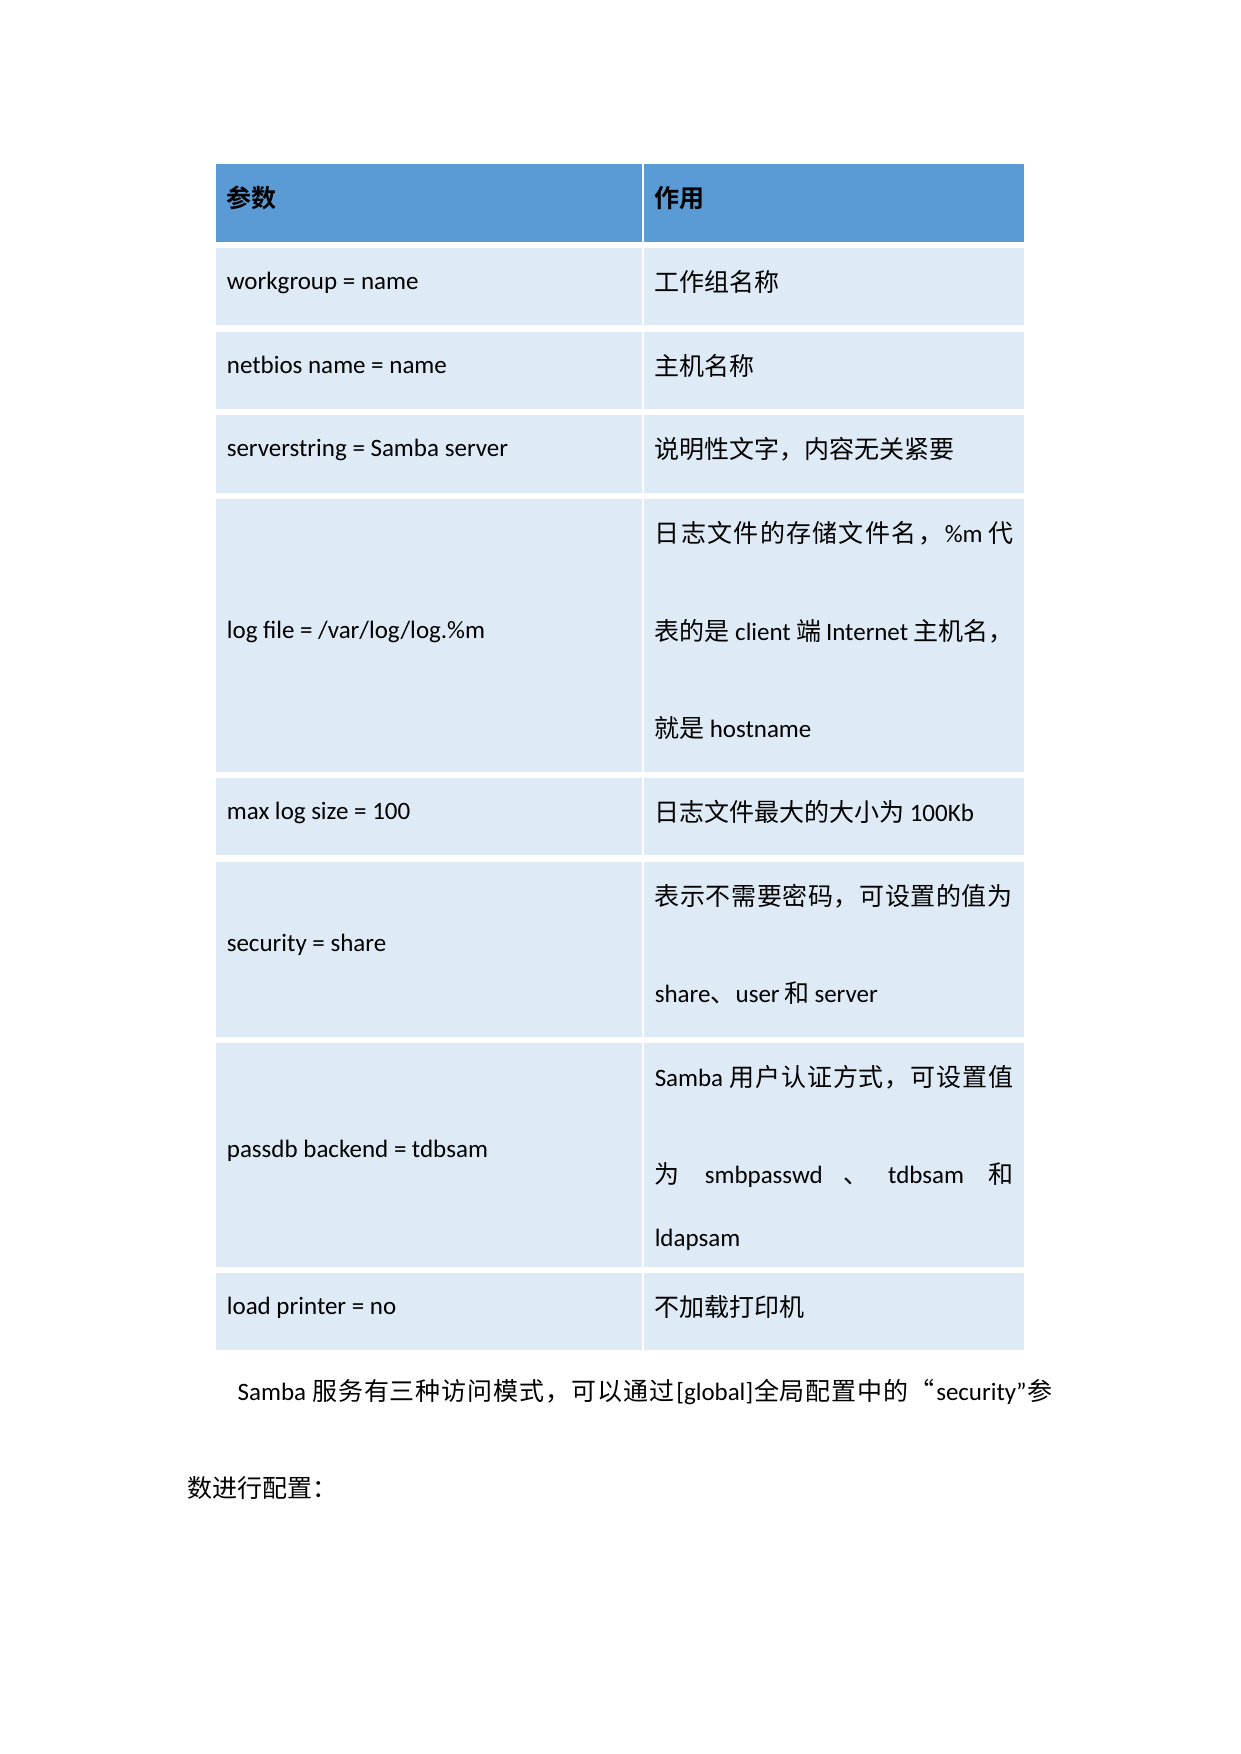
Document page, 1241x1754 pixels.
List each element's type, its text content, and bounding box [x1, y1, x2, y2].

table_cell passdb backend = tdbsam [216, 1043, 642, 1267]
table_header 参数 [216, 164, 642, 242]
table_cell Samba用户认证方式，可设置值为smbpasswd、tdbsam和ldapsam [644, 1043, 1024, 1267]
table_cell log file = /var/log/log.%m [216, 499, 642, 772]
table_cell 不加载打印机 [644, 1273, 1024, 1350]
table_cell 主机名称 [644, 332, 1024, 409]
table_cell 日志文件的存储文件名，%m代表的是client端Internet主机名，就是hostname [644, 499, 1024, 772]
table_cell workgroup = name [216, 248, 642, 325]
table_cell serverstring = Samba server [216, 415, 642, 493]
table_header 作用 [644, 164, 1024, 242]
table_cell load printer = no [216, 1273, 642, 1350]
table_cell 说明性文字，内容无关紧要 [644, 415, 1024, 493]
table_cell 日志文件最大的大小为100Kb [644, 778, 1024, 855]
text Samba服务有三种访问模式，可以通过[global]全局配置中的“security”参数进行配置： [187, 1357, 1053, 1519]
table_cell 工作组名称 [644, 248, 1024, 325]
table_cell netbios name = name [216, 332, 642, 409]
table_cell security = share [216, 862, 642, 1037]
table_cell 表示不需要密码，可设置的值为share、user和server [644, 862, 1024, 1037]
table_cell max log size = 100 [216, 778, 642, 855]
